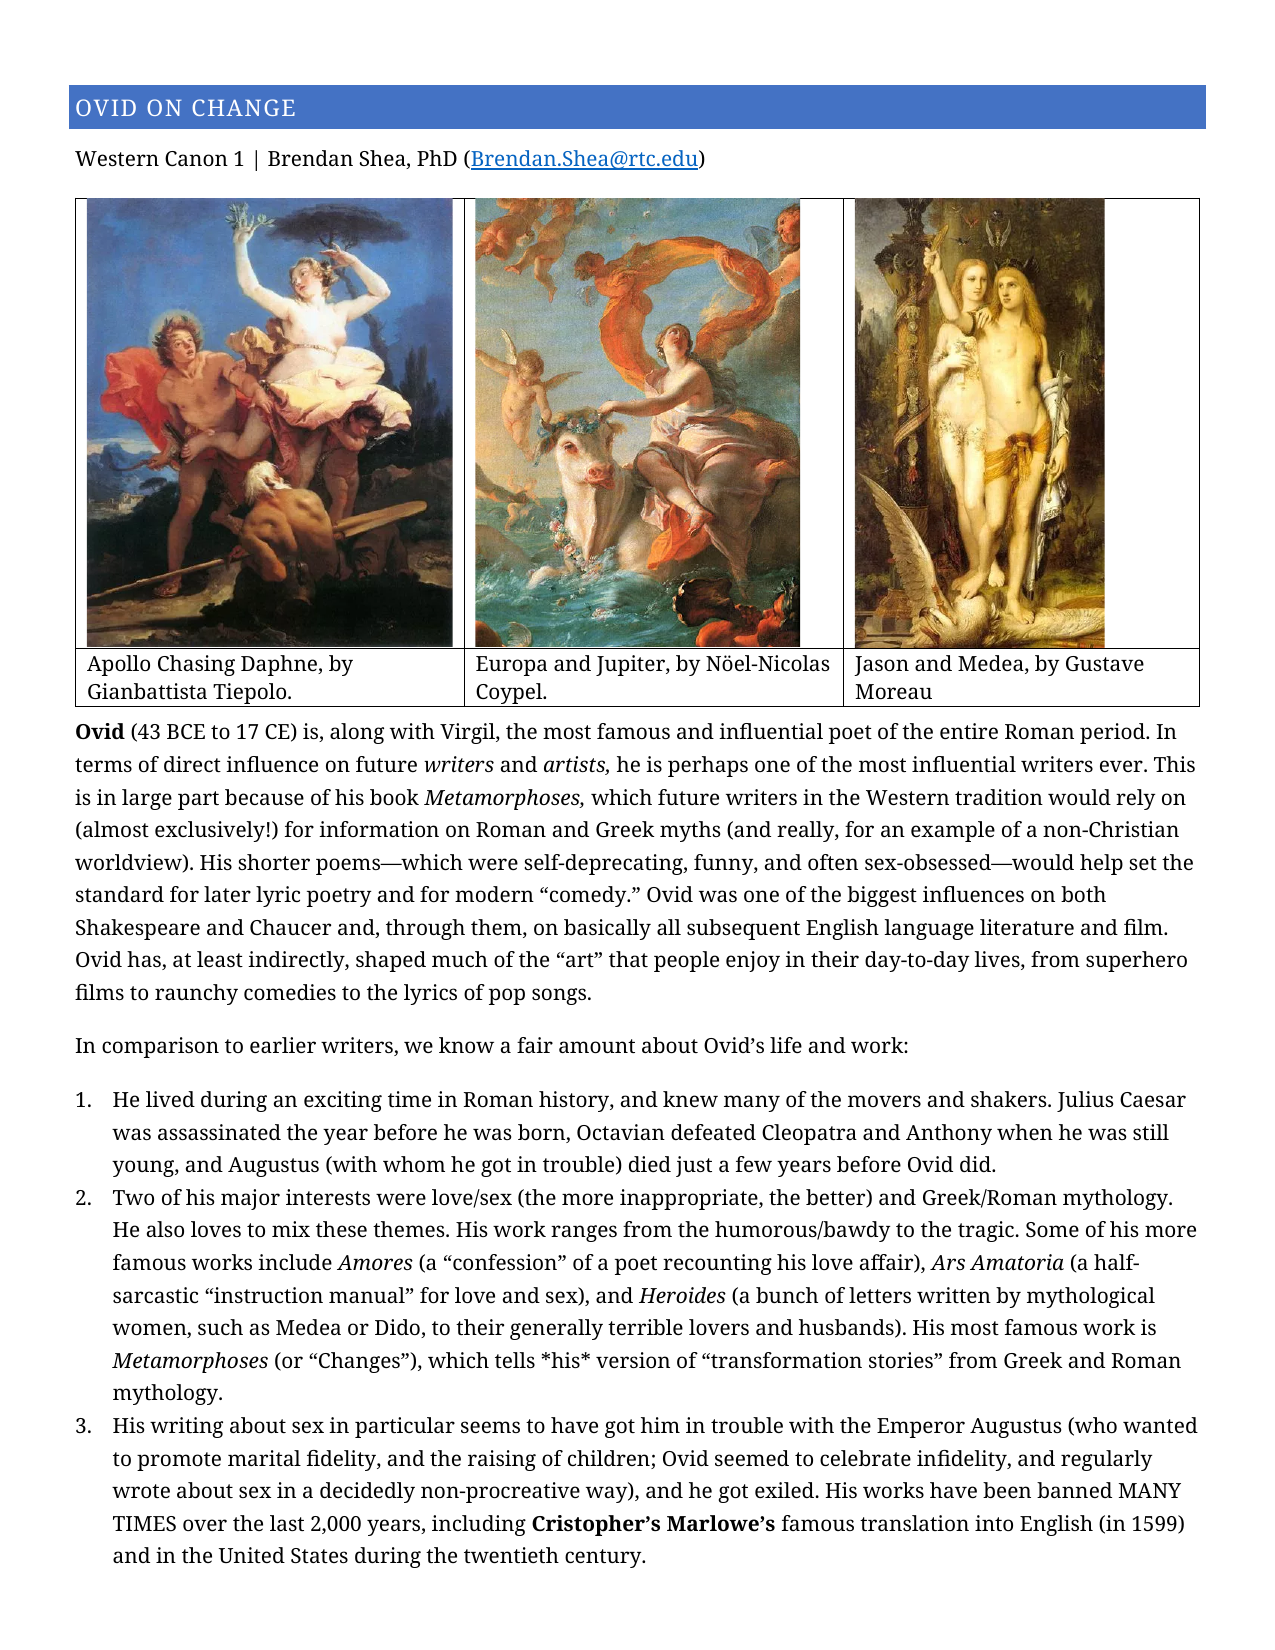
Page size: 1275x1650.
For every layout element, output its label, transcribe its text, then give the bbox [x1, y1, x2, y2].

table_cell Jason and Medea, by Gustave Moreau [844, 649, 1199, 706]
text Western Canon 1 | Brendan Shea, PhD (Brendan.Shea@rtc.edu) [75, 144, 1200, 173]
table_cell Apollo Chasing Daphne, by Gianbattista Tiepolo. [76, 649, 464, 706]
table_header [1105, 199, 1199, 648]
table_cell Europa and Jupiter, by Nöel-Nicolas Coypel. [465, 649, 843, 706]
subtitle Ovid on change [75, 92, 1200, 123]
table_header [465, 199, 843, 648]
list His writing about sex in particular seems to have got him in trouble with the Emperor Augustus (who wanted to promote marital fidelity, and the raising of children; Ovid seemed to celebrate infidelity, and regularly wrote about sex in a decidedly non-procreative way), and he got exiled. His works have been banned MANY TIMES over the last 2,000 years, including Cristopher’s Marlowe’s famous translation into English (in 1599) and in the United States during the twentieth century. [75, 1411, 1200, 1570]
list Two of his major interests were love/sex (the more inappropriate, the better) and Greek/Roman mythology. He also loves to mix these themes. His work ranges from the humorous/bawdy to the tragic. Some of his more famous works include Amores (a “confession” of a poet recounting his love affair), Ars Amatoria (a half-sarcastic “instruction manual” for love and sex), and Heroides (a bunch of letters written by mythological women, such as Medea or Dido, to their generally terrible lovers and husbands). His most famous work is Metamorphoses (or “Changes”), which tells *his* version of “transformation stories” from Greek and Roman mythology. [75, 1183, 1200, 1407]
text Ovid (43 BCE to 17 CE) is, along with Virgil, the most famous and influential poet of the entire Roman period. In terms of direct influence on future writers and artists, he is perhaps one of the most influential writers ever. This is in large part because of his book Metamorphoses, which future writers in the Western tradition would rely on (almost exclusively!) for information on Roman and Greek myths (and really, for an example of a non-Christian worldview). His shorter poems—which were self-deprecating, funny, and often sex-obsessed—would help set the standard for later lyric poetry and for modern “comedy.” Ovid was one of the biggest influences on both Shakespeare and Chaucer and, through them, on basically all subsequent English language literature and film. Ovid has, at least indirectly, shaped much of the “art” that people enjoy in their day-to-day lives, from superhero films to raunchy comedies to the lyrics of pop songs. [75, 717, 1200, 1007]
picture [854, 198, 1105, 648]
table_header [844, 199, 854, 648]
table_header [76, 199, 464, 648]
list He lived during an exciting time in Roman history, and knew many of the movers and shakers. Julius Caesar was assassinated the year before he was born, Octavian defeated Cleopatra and Anthony when he was still young, and Augustus (with whom he got in trouble) died just a few years before Ovid did. [75, 1085, 1200, 1179]
picture [475, 198, 801, 647]
text In comparison to earlier writers, we know a fair amount about Ovid’s life and work: [75, 1032, 1200, 1060]
picture [86, 198, 453, 647]
